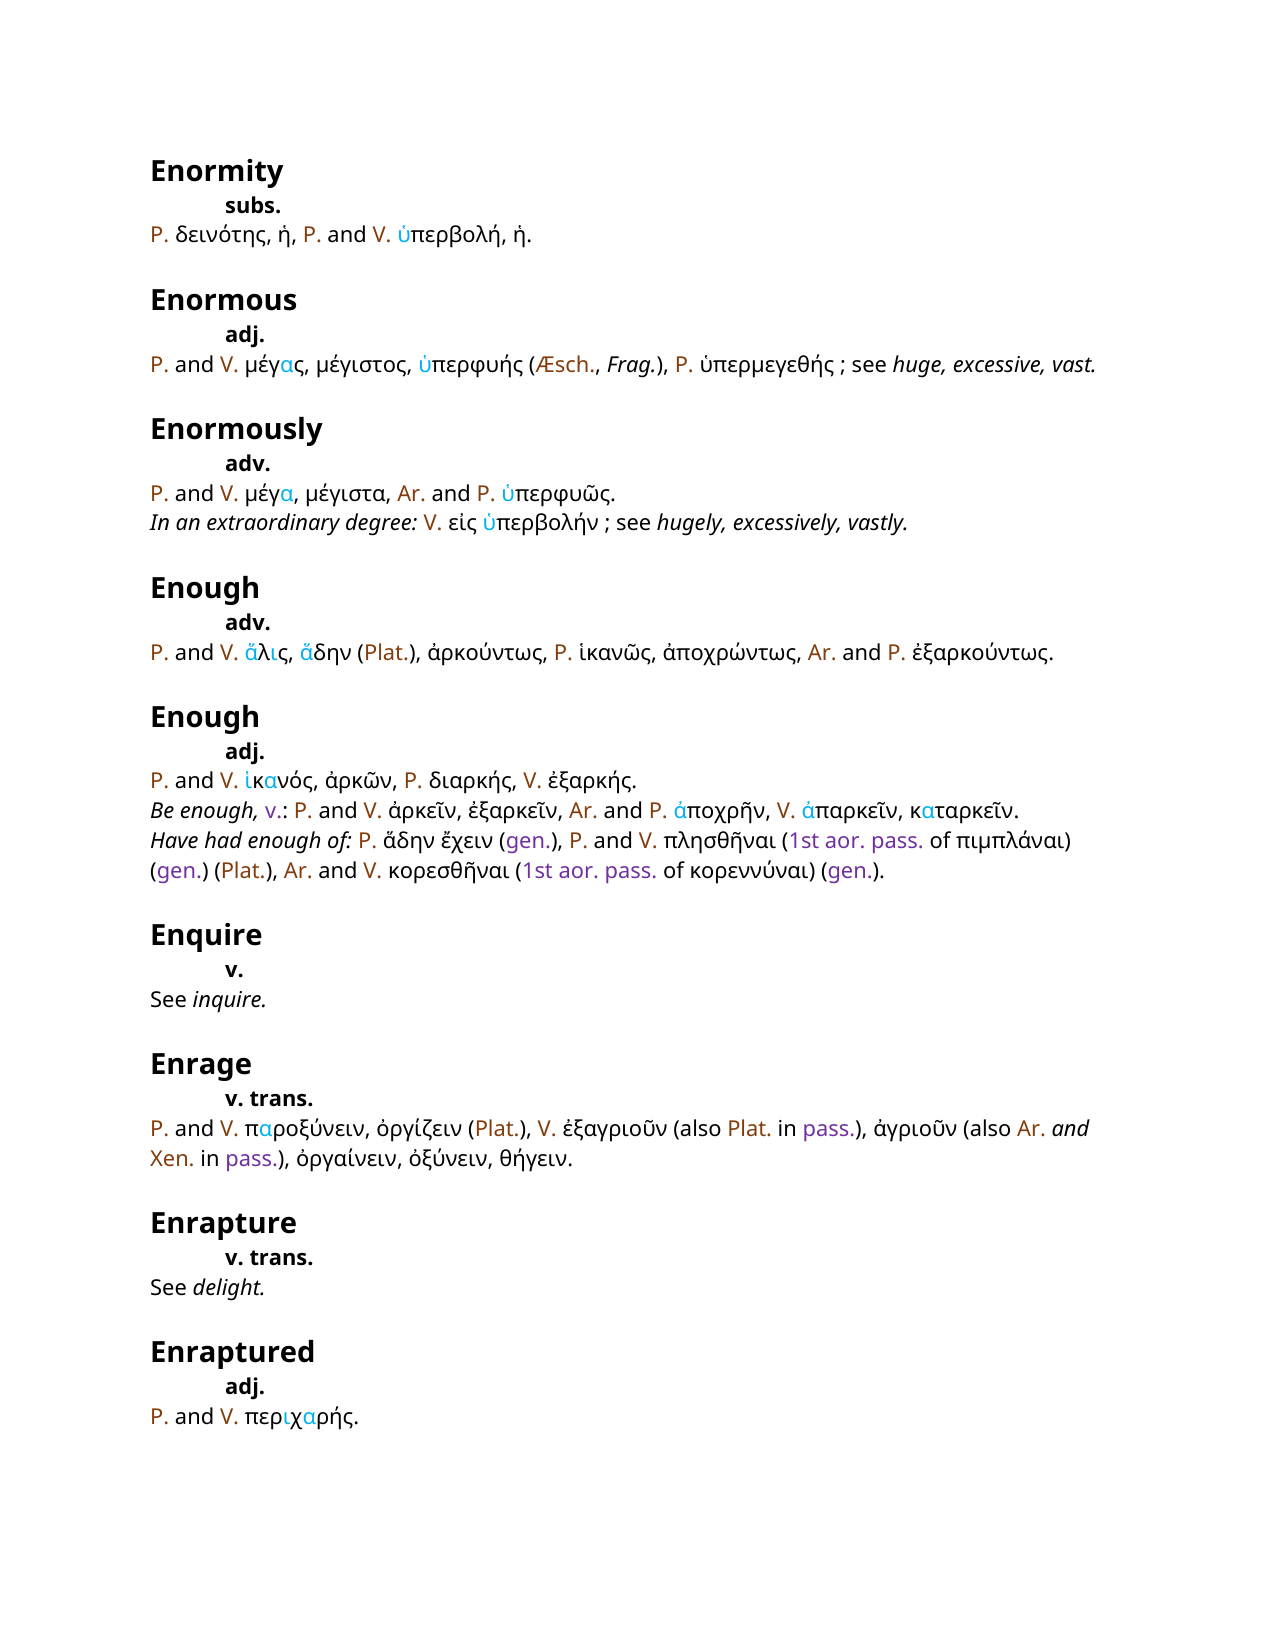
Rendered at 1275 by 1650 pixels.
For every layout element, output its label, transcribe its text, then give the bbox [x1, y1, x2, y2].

text P. and V. ἅλις, ἅδην (Plat.), ἀρκούντως, P. ἱκανῶς, ἀποχρώντως, Ar. and P. ἐξαρκούντως. [150, 636, 1125, 666]
text Enrage v. trans. [150, 1043, 1125, 1113]
text Enrapture v. trans. [150, 1202, 1125, 1272]
text P. and V. ἱκανός, ἀρκῶν, P. διαρκής, V. ἐξαρκής. [150, 766, 1125, 795]
text P. and V. παροξύνειν, ὀργίζειν (Plat.), V. ἐξαγριοῦν (also Plat. in pass.), ἀγριοῦν (also Ar. and Xen. in pass.), ὀργαίνειν, ὀξύνειν, θήγειν. [150, 1113, 1125, 1173]
text Enormous adj. [150, 279, 1125, 348]
text See delight. [150, 1272, 1125, 1302]
text P. and V. μέγα, μέγιστα, Ar. and P. ὑπερφυῶς. [150, 478, 1125, 507]
text In an extraordinary degree: V. εἰς ὑπερβολήν ; see hugely, excessively, vastly. [150, 507, 1125, 537]
text Enough adv. [150, 567, 1125, 636]
text Be enough, v.: P. and V. ἀρκεῖν, ἐξαρκεῖν, Ar. and P. ἀποχρῆν, V. ἀπαρκεῖν, καταρκεῖν. [150, 795, 1125, 825]
text Enormity subs. [150, 150, 1125, 219]
text See inquire. [150, 984, 1125, 1014]
text Enraptured adj. [150, 1331, 1125, 1401]
text Enough adj. [150, 696, 1125, 766]
text P. and V. περιχαρής. [150, 1401, 1125, 1431]
text P. and V. μέγας, μέγιστος, ὑπερφυής (Æsch., Frag.), P. ὑπερμεγεθής ; see huge, excessive, vast. [150, 348, 1125, 378]
text Enormously adv. [150, 408, 1125, 478]
text Enquire v. [150, 914, 1125, 984]
text P. δεινότης, ἡ, P. and V. ὑπερβολή, ἡ. [150, 219, 1125, 249]
text Have had enough of: P. ἅδην ἔχειν (gen.), P. and V. πλησθῆναι (1st aor. pass. of πιμπλάναι) (gen.) (Plat.), Ar. and V. κορεσθῆναι (1st aor. pass. of κορεννύναι) (gen.). [150, 825, 1125, 885]
